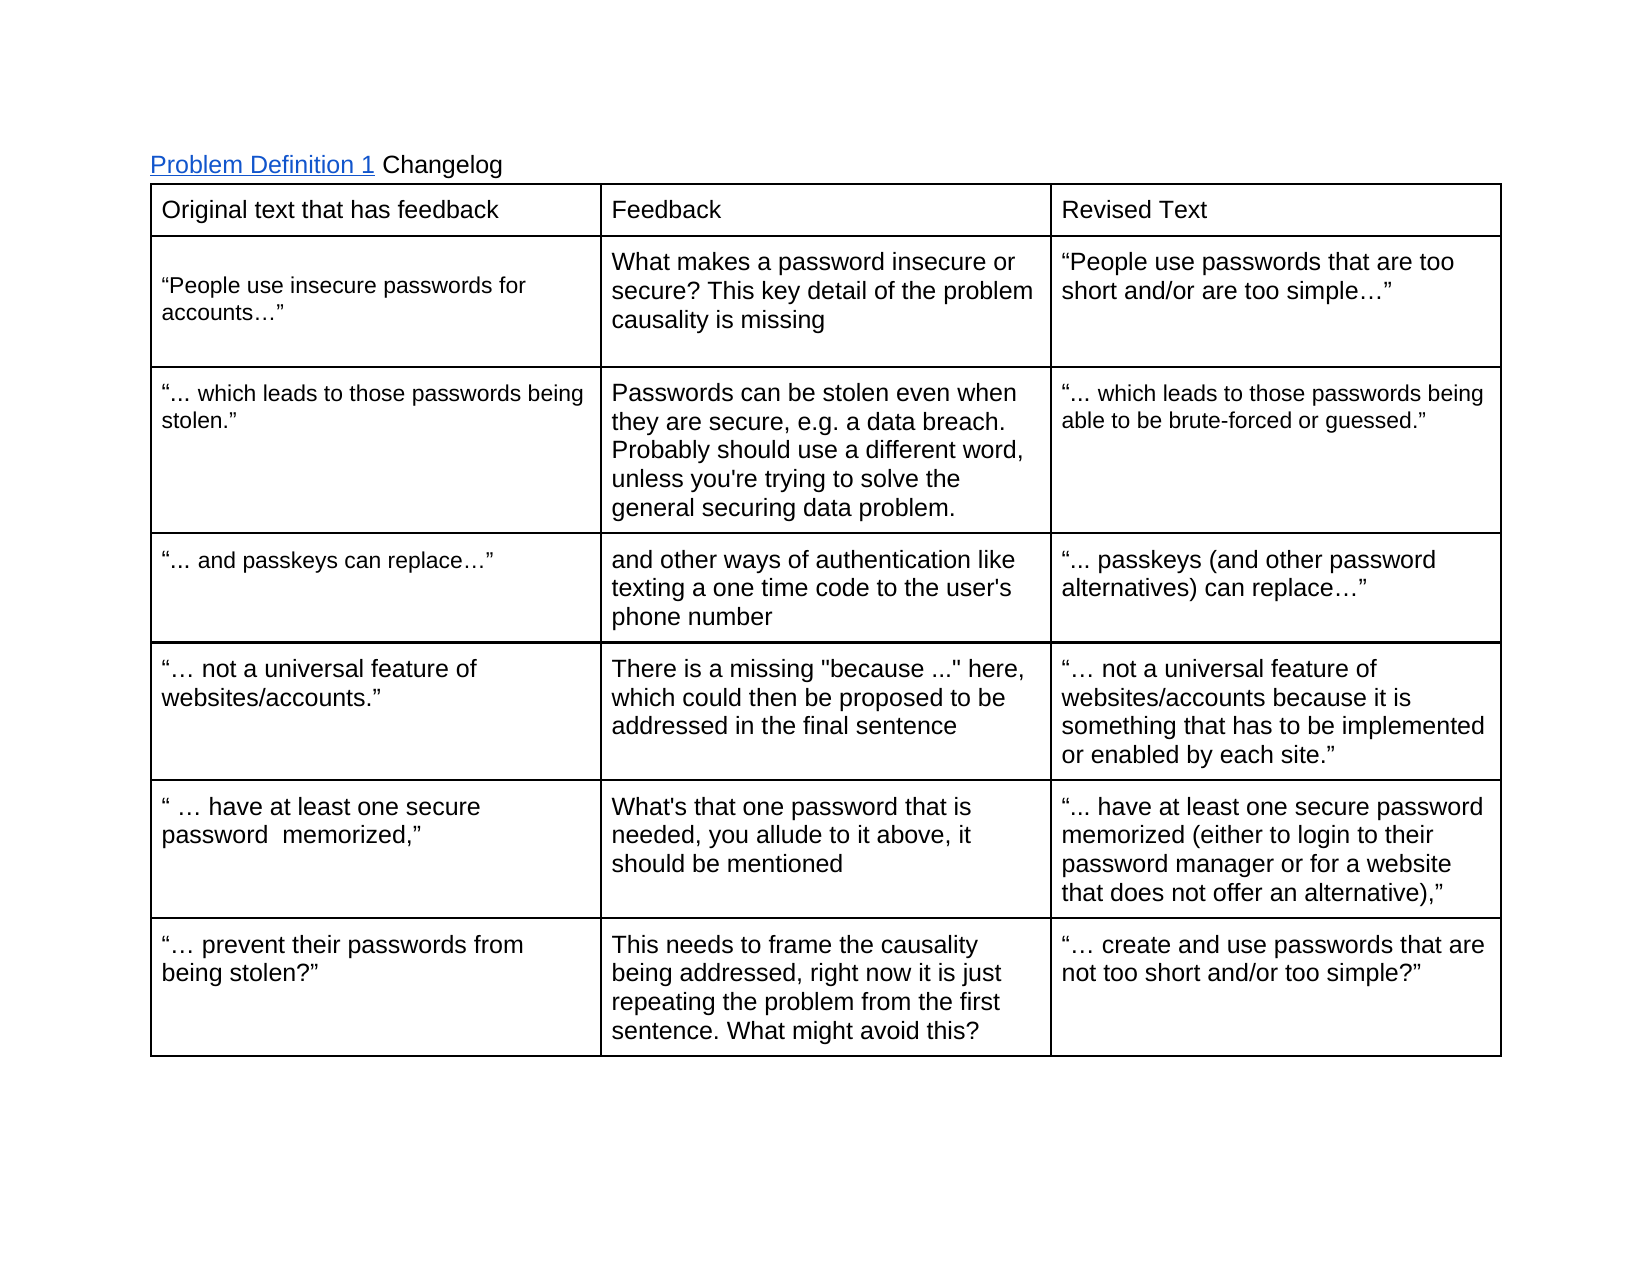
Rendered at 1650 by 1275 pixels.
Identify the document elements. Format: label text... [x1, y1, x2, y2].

table_cell “... which leads to those passwords being stolen.” [152, 368, 600, 532]
table_cell “... and passkeys can replace…” [152, 534, 600, 641]
table_cell “… create and use passwords that are not too short and/or too simple?” [1052, 919, 1500, 1055]
table_header Original text that has feedback [152, 185, 600, 235]
table_cell “People use insecure passwords for accounts…” [152, 237, 600, 366]
table_cell “… prevent their passwords from being stolen?” [152, 919, 600, 1055]
table_cell “People use passwords that are too short and/or are too simple…” [1052, 237, 1500, 366]
table_header Revised Text [1052, 185, 1500, 235]
table_cell “... passkeys (and other password alternatives) can replace…” [1052, 534, 1500, 641]
table_cell and other ways of authentication like texting a one time code to the user's phone number [602, 534, 1050, 641]
table_cell What makes a password insecure or secure? This key detail of the problem causality is missing [602, 237, 1050, 366]
table_cell What's that one password that is needed, you allude to it above, it should be mentioned [602, 781, 1050, 917]
table_cell “... which leads to those passwords being able to be brute-forced or guessed.” [1052, 368, 1500, 532]
table_cell “... have at least one secure password memorized (either to login to their password manager or for a website that does not offer an alternative),” [1052, 781, 1500, 917]
table_cell “ … have at least one secure password memorized,” [152, 781, 600, 917]
table_header Feedback [602, 185, 1050, 235]
table_cell “… not a universal feature of websites/accounts.” [152, 644, 600, 779]
text Problem Definition 1 Changelog [150, 150, 1500, 179]
table_cell There is a missing "because ..." here, which could then be proposed to be addressed in the final sentence [602, 644, 1050, 779]
table_cell “… not a universal feature of websites/accounts because it is something that has to be implemented or enabled by each site.” [1052, 644, 1500, 779]
table_cell Passwords can be stolen even when they are secure, e.g. a data breach. Probably should use a different word, unless you're trying to solve the general securing data problem. [602, 368, 1050, 532]
table_cell This needs to frame the causality being addressed, right now it is just repeating the problem from the first sentence. What might avoid this? [602, 919, 1050, 1055]
